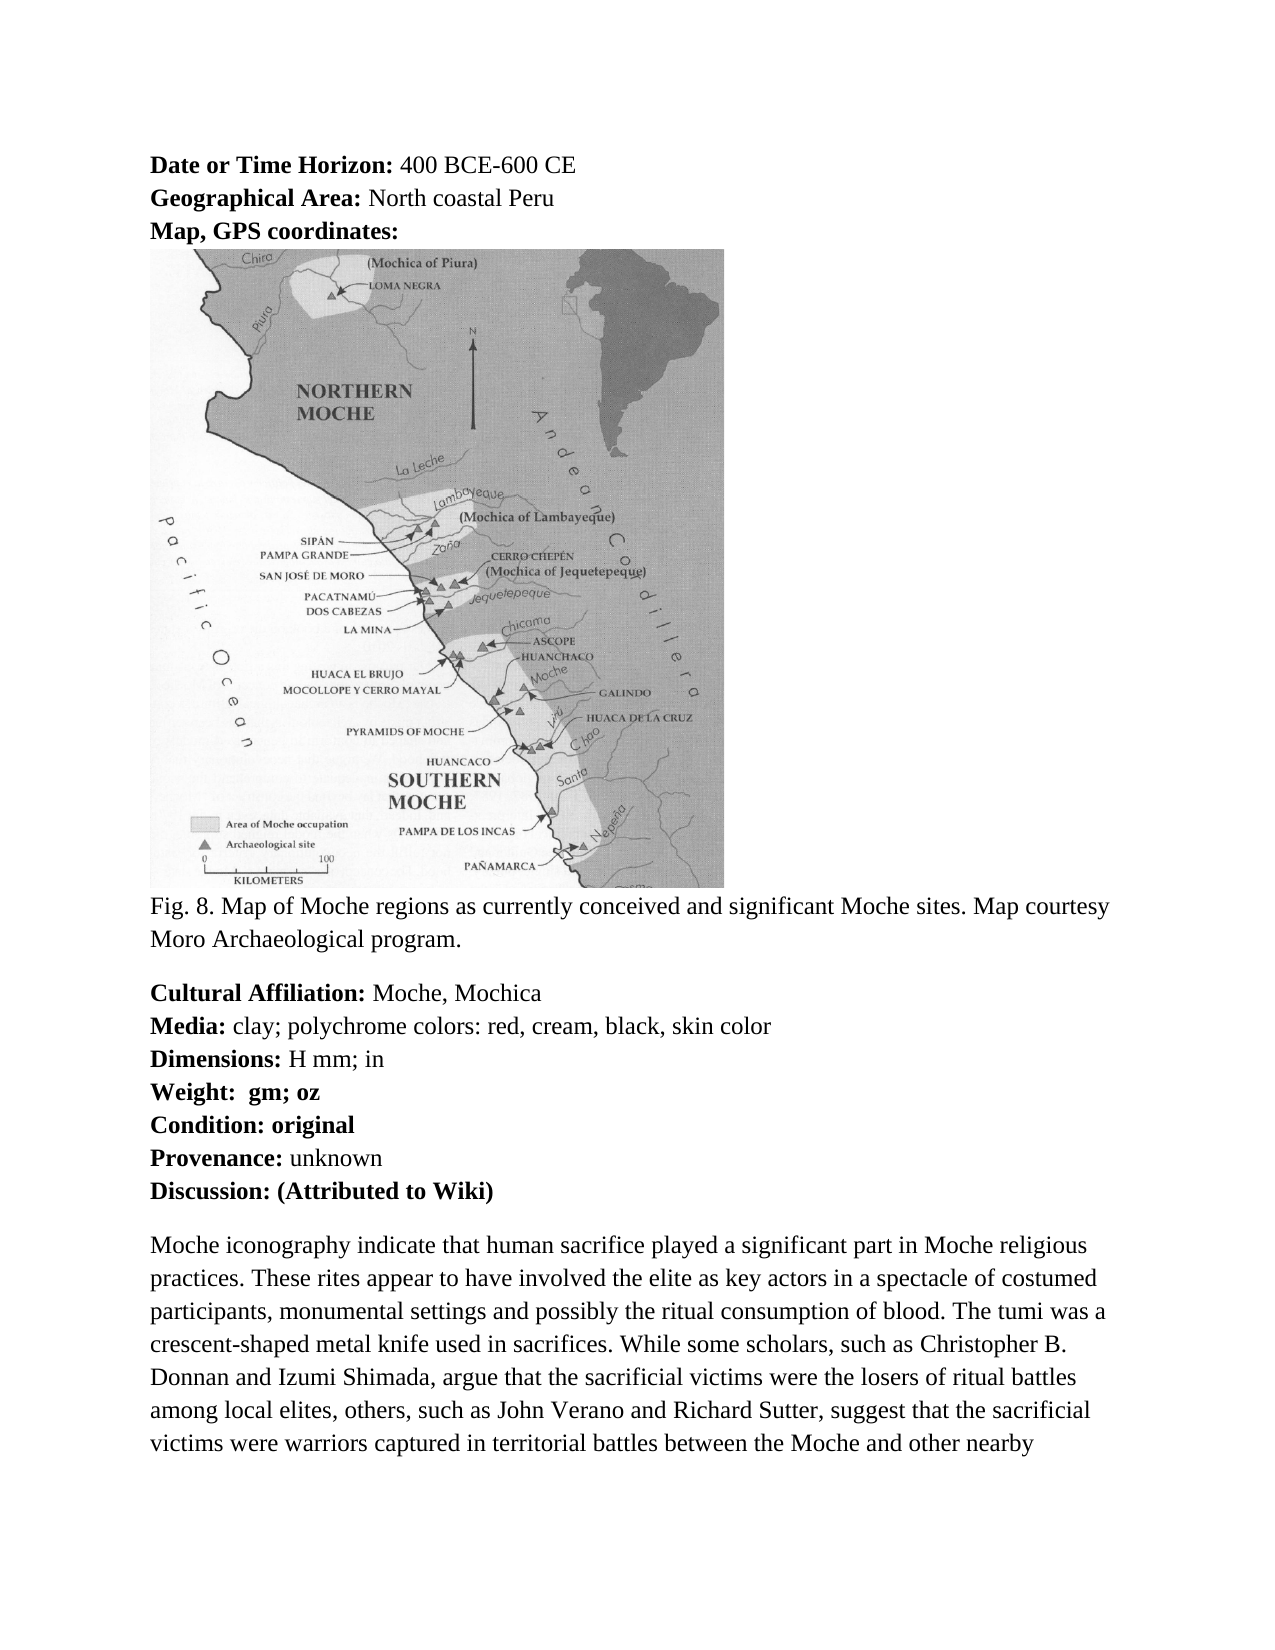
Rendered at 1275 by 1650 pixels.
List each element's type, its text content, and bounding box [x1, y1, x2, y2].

text Discussion: (Attributed to Wiki) [150, 1176, 1125, 1205]
text Date or Time Horizon: 400 BCE-600 CE [150, 150, 1125, 179]
text Media: clay; polychrome colors: red, cream, black, skin color [150, 1011, 1125, 1040]
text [150, 1230, 1125, 1457]
text Fig. 8. Map of Moche regions as currently conceived and significant Moche sites. Map courtesy Moro Archaeological program. [150, 891, 1125, 953]
text Geographical Area: North coastal Peru [150, 183, 1125, 212]
text Dimensions: H mm; in [150, 1044, 1125, 1073]
picture [150, 249, 725, 888]
text Map, GPS coordinates: [150, 216, 1125, 245]
text Weight: gm; oz [150, 1077, 1125, 1106]
text Cultural Affiliation: Moche, Mochica [150, 978, 1125, 1007]
text Provenance: unknown [150, 1143, 1125, 1172]
text Condition: original [150, 1110, 1125, 1139]
